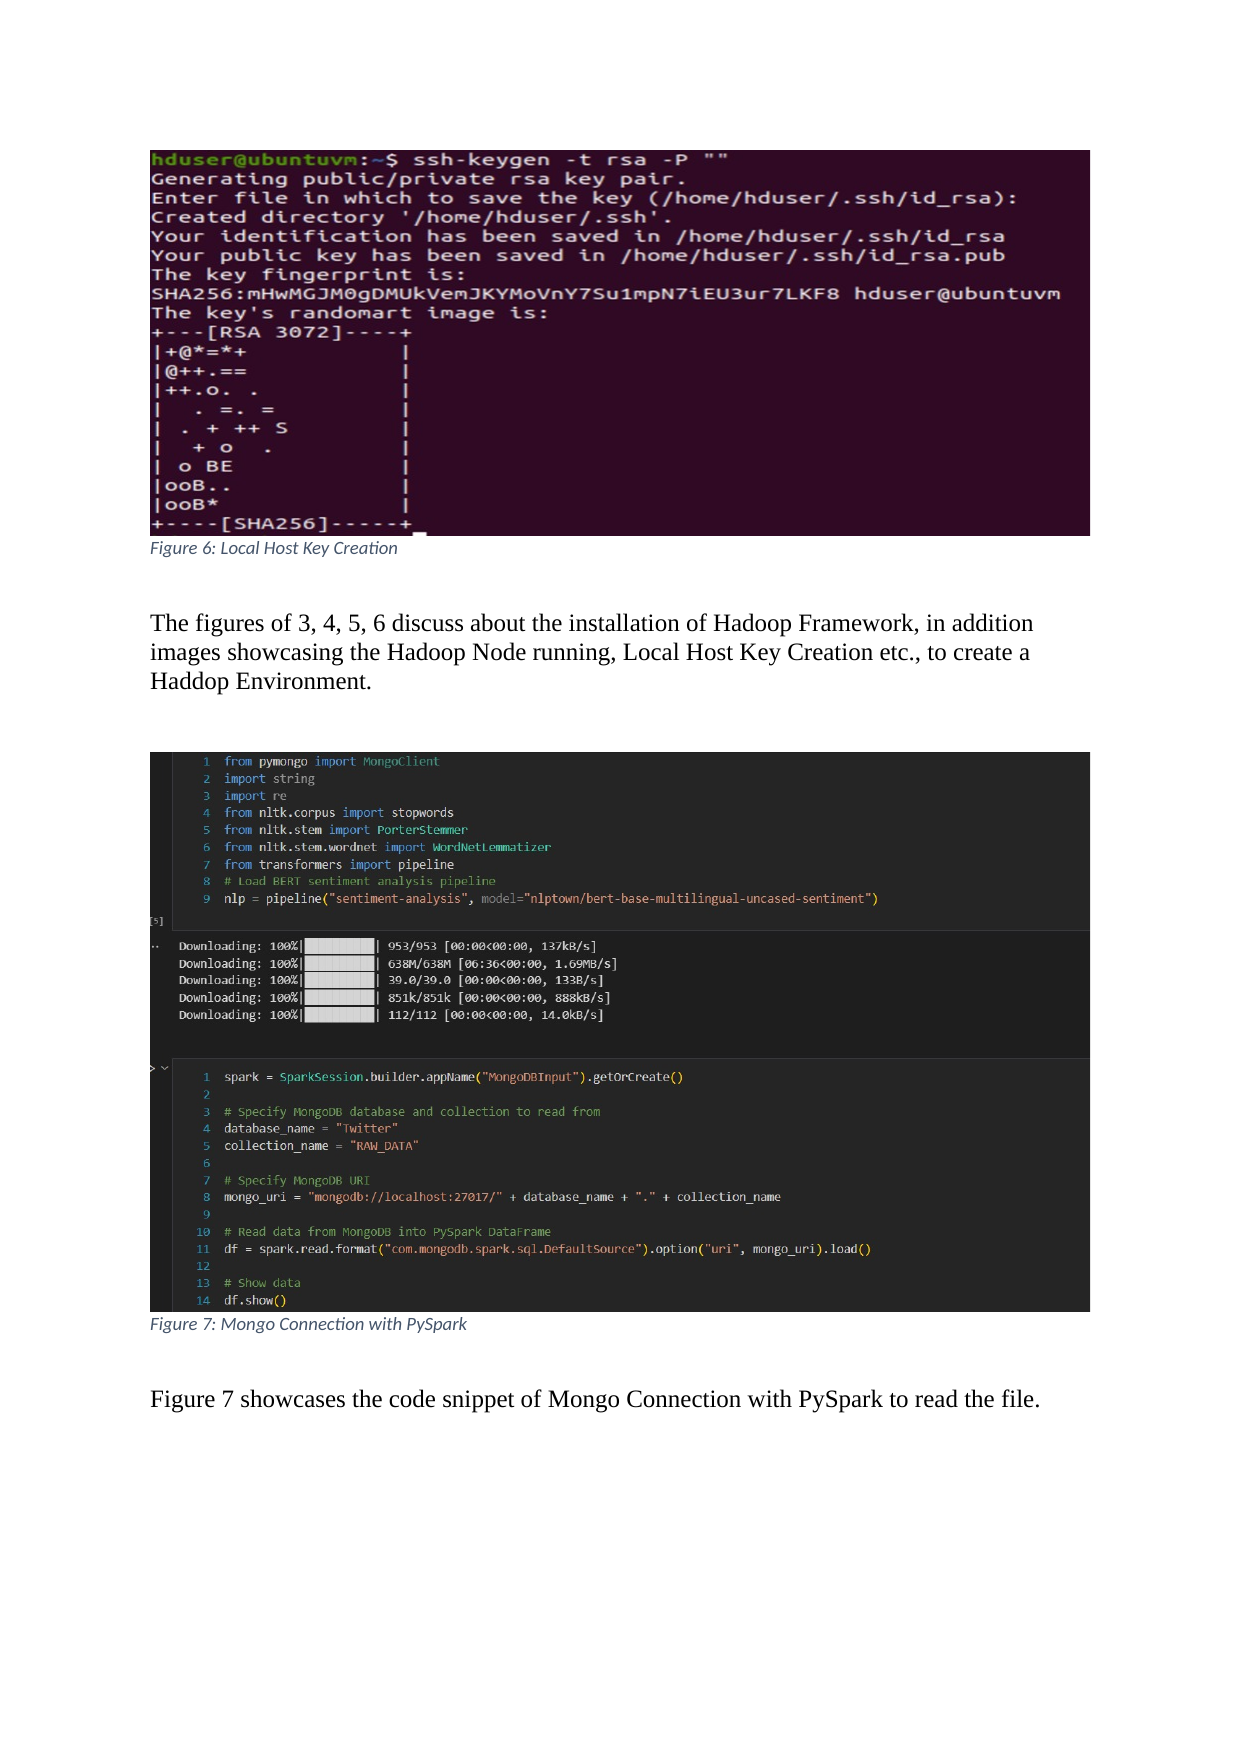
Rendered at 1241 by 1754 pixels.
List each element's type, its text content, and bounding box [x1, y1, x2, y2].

picture [150, 752, 1091, 1312]
text The figures of 3, 4, 5, 6 discuss about the installation of Hadoop Framework, in addition images showcasing the Hadoop Node running, Local Host Key Creation etc., to create a Haddop Environment. [150, 608, 1090, 695]
text Figure 7 showcases the code snippet of Mongo Connection with PySpark to read the file. [150, 1384, 1090, 1413]
picture [150, 150, 1091, 536]
